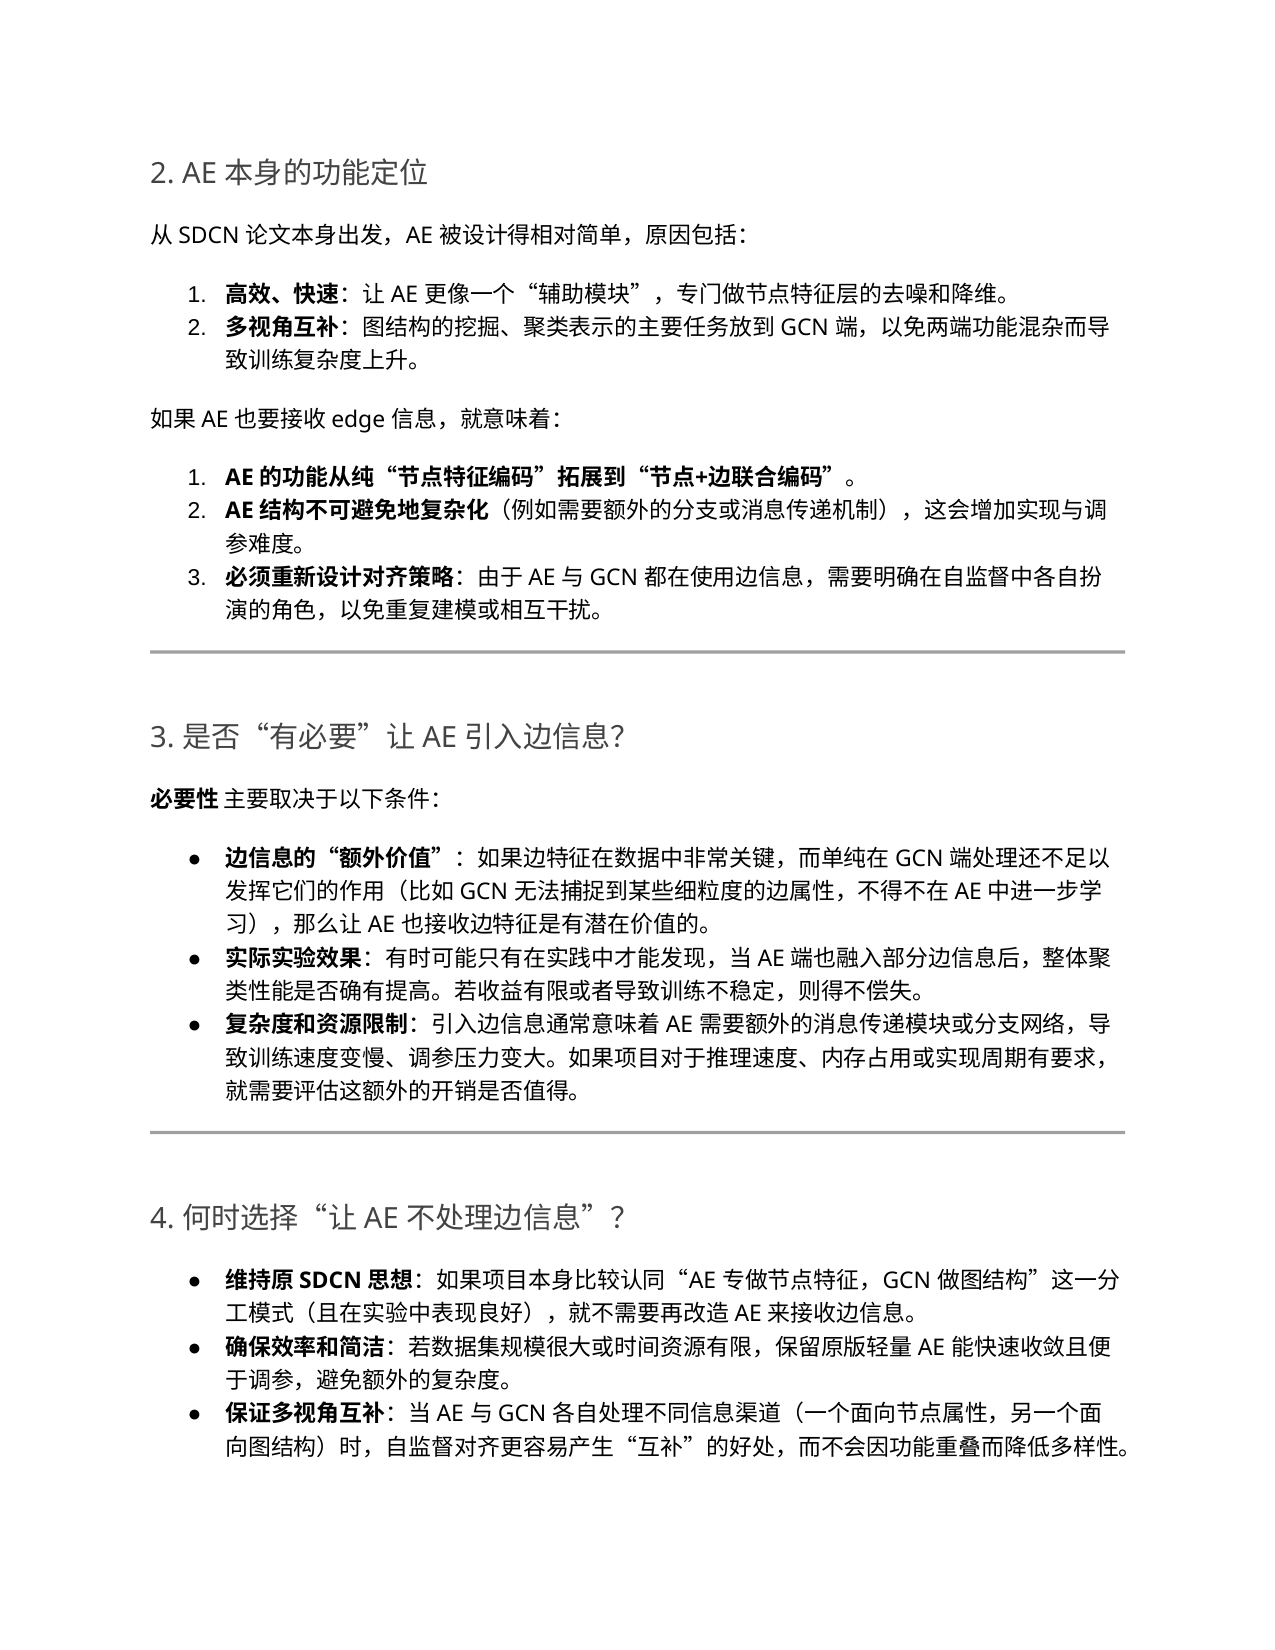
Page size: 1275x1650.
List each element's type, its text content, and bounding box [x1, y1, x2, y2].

list 高效、快速：让 AE 更像一个“辅助模块”，专门做节点特征层的去噪和降维。 [187, 276, 1125, 309]
list 确保效率和简洁：若数据集规模很大或时间资源有限，保留原版轻量 AE 能快速收敛且便于调参，避免额外的复杂度。 [187, 1328, 1125, 1395]
list 必须重新设计对齐策略：由于 AE 与 GCN 都在使用边信息，需要明确在自监督中各自扮演的角色，以免重复建模或相互干扰。 [187, 559, 1125, 625]
text 必要性 主要取决于以下条件： [150, 781, 1125, 814]
list 边信息的“额外价值”：如果边特征在数据中非常关键，而单纯在 GCN 端处理还不足以发挥它们的作用（比如 GCN 无法捕捉到某些细粒度的边属性，不得不在 AE 中进一步学习），那么让 AE 也接收边特征是有潜在价值的。 [187, 839, 1125, 939]
list 复杂度和资源限制：引入边信息通常意味着 AE 需要额外的消息传递模块或分支网络，导致训练速度变慢、调参压力变大。如果项目对于推理速度、内存占用或实现周期有要求，就需要评估这额外的开销是否值得。 [187, 1006, 1125, 1106]
list AE 的功能从纯“节点特征编码”拓展到“节点+边联合编码”。 [187, 459, 1125, 492]
list 维持原 SDCN 思想：如果项目本身比较认同“AE 专做节点特征，GCN 做图结构”这一分工模式（且在实验中表现良好），就不需要再改造 AE 来接收边信息。 [187, 1262, 1125, 1328]
text 从 SDCN 论文本身出发，AE 被设计得相对简单，原因包括： [150, 217, 1125, 251]
subtitle 4. 何时选择“让 AE 不处理边信息”？ [150, 1194, 1125, 1237]
subtitle 3. 是否“有必要”让 AE 引入边信息？ [150, 714, 1125, 756]
list 保证多视角互补：当 AE 与 GCN 各自处理不同信息渠道（一个面向节点属性，另一个面向图结构）时，自监督对齐更容易产生“互补”的好处，而不会因功能重叠而降低多样性。 [187, 1395, 1125, 1462]
list 多视角互补：图结构的挖掘、聚类表示的主要任务放到 GCN 端，以免两端功能混杂而导致训练复杂度上升。 [187, 309, 1125, 376]
subtitle 2. AE 本身的功能定位 [150, 150, 1125, 192]
text 如果 AE 也要接收 edge 信息，就意味着： [150, 401, 1125, 434]
list 实际实验效果：有时可能只有在实践中才能发现，当 AE 端也融入部分边信息后，整体聚类性能是否确有提高。若收益有限或者导致训练不稳定，则得不偿失。 [187, 939, 1125, 1006]
list AE 结构不可避免地复杂化（例如需要额外的分支或消息传递机制），这会增加实现与调参难度。 [187, 492, 1125, 559]
